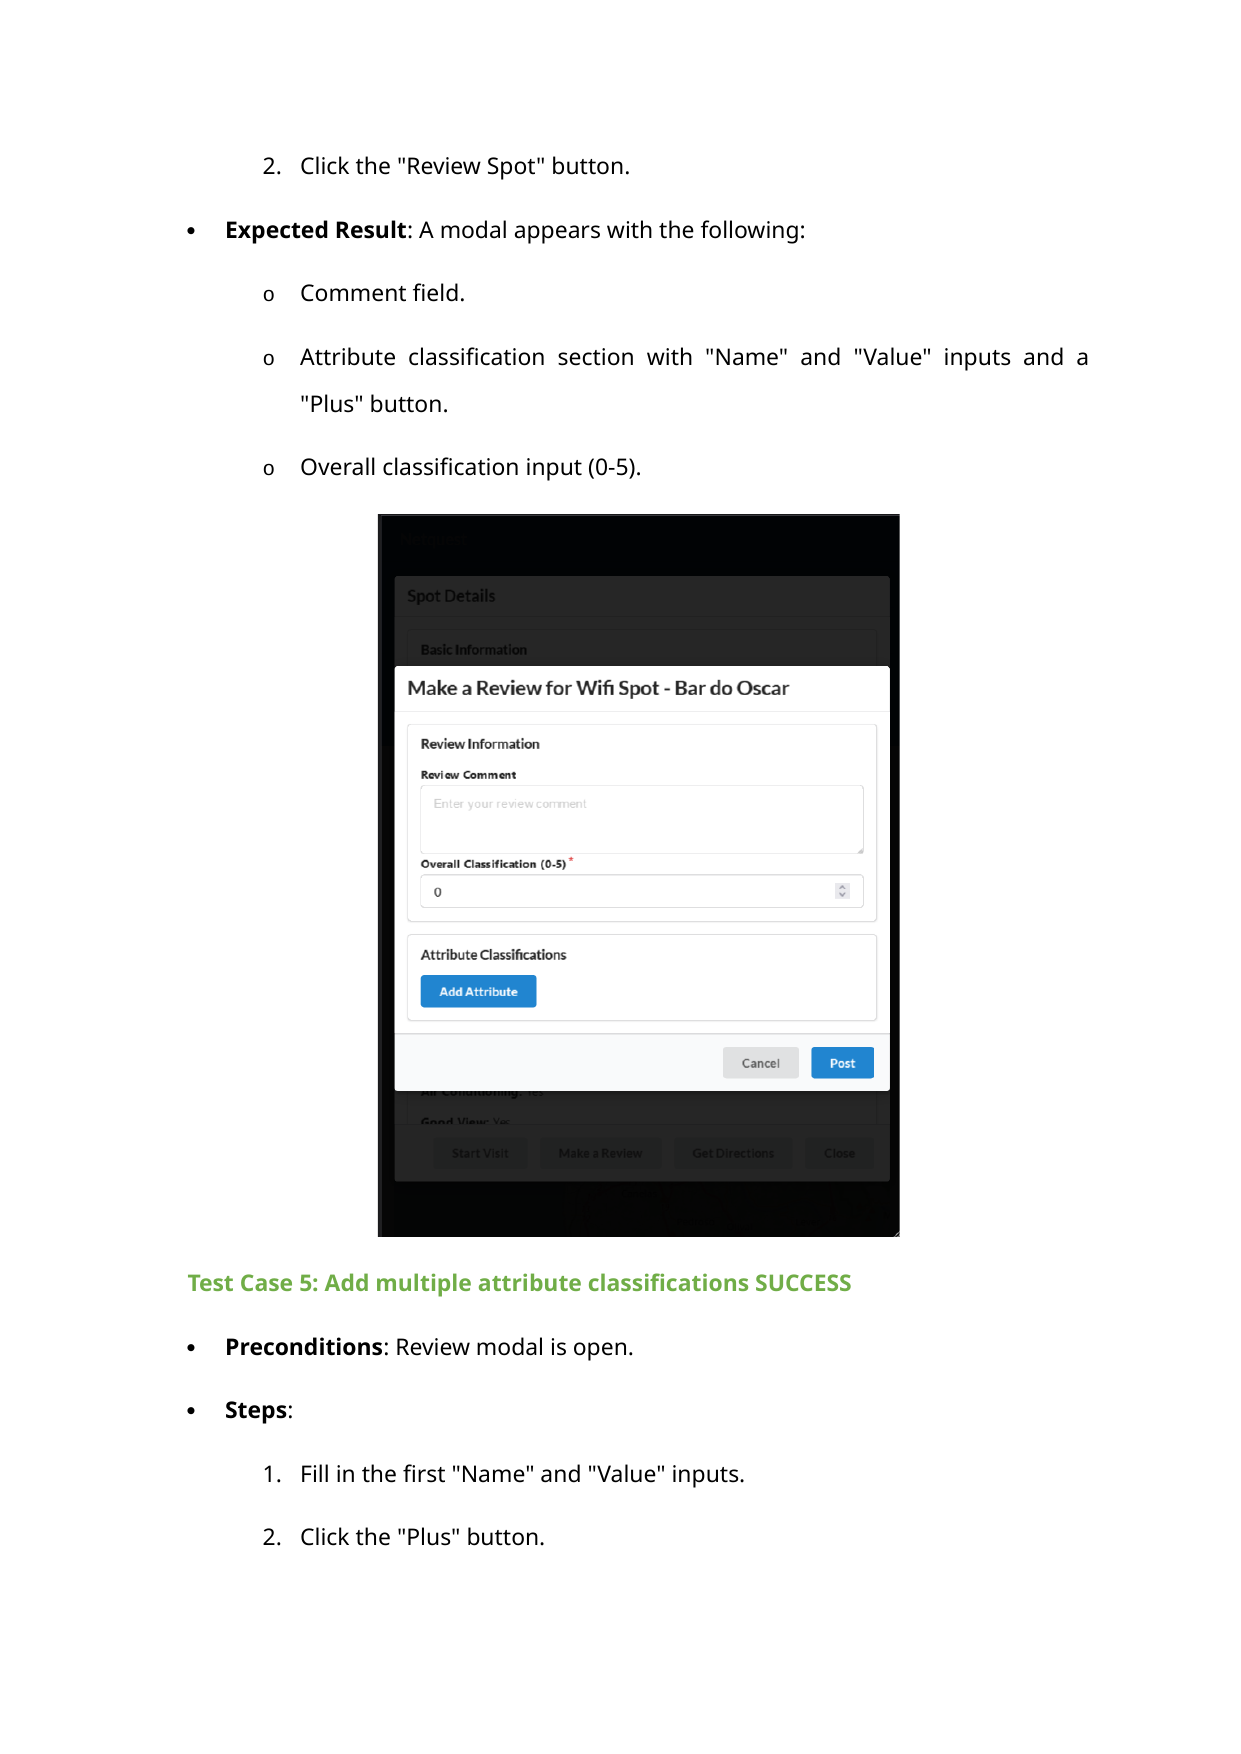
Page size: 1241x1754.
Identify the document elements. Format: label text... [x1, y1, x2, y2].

list Fill in the first "Name" and "Value" inputs. [262, 1458, 1090, 1489]
list Attribute classification section with "Name" and "Value" inputs and a "Plus" button. [262, 341, 1090, 419]
list Overall classification input (0-5). [262, 451, 1090, 482]
list Click the "Review Spot" button. [262, 150, 1090, 181]
list Click the "Plus" button. [262, 1521, 1090, 1552]
list Comment field. [262, 277, 1090, 308]
list Steps: [187, 1394, 1090, 1425]
list Expected Result: A modal appears with the following: [187, 213, 1090, 245]
text Test Case 5: Add multiple attribute classifications SUCCESS [187, 1267, 1090, 1298]
picture [377, 514, 900, 1237]
list Preconditions: Review modal is open. [187, 1331, 1090, 1362]
